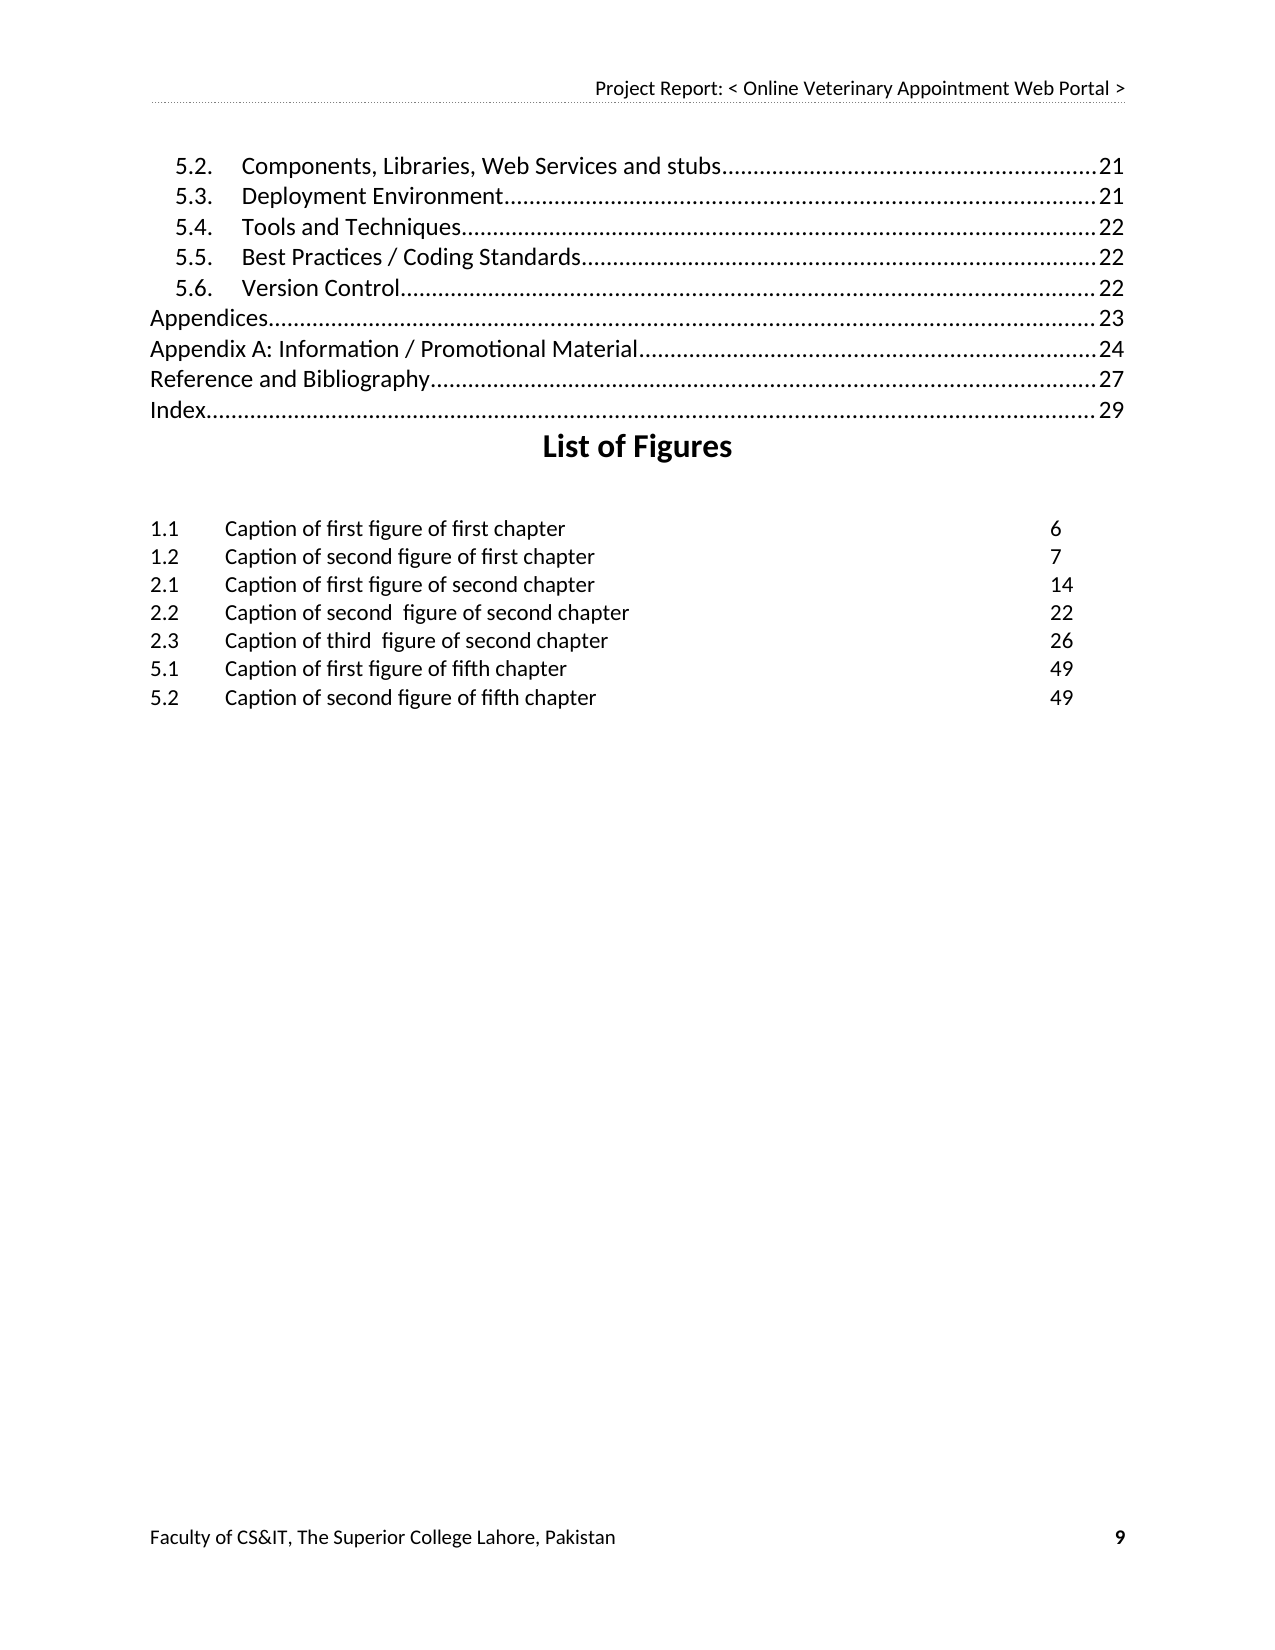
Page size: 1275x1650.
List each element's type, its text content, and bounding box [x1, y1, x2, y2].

text 2.1 Caption of first figure of second chapter 14 [150, 571, 1125, 598]
text 5.2. Components, Libraries, Web Services and stubs 21 [175, 150, 1125, 181]
text Reference and Bibliography 27 [150, 364, 1125, 394]
text 5.2 Caption of second figure of fifth chapter 49 [150, 683, 1125, 711]
subtitle List of Figures [150, 425, 1125, 465]
text 5.6. Version Control 22 [175, 272, 1125, 303]
text 5.5. Best Practices / Coding Standards 22 [175, 242, 1125, 272]
text Appendix A: Information / Promotional Material 24 [150, 333, 1125, 364]
text 1.2 Caption of second figure of first chapter 7 [150, 542, 1125, 571]
text 1.1 Caption of first figure of first chapter 6 [150, 514, 1125, 542]
text 2.2 Caption of second figure of second chapter 22 [150, 598, 1125, 627]
text Appendices 23 [150, 303, 1125, 333]
text 5.1 Caption of first figure of fifth chapter 49 [150, 654, 1125, 683]
text 5.4. Tools and Techniques 22 [175, 211, 1125, 242]
text Index 29 [150, 394, 1125, 425]
text 2.3 Caption of third figure of second chapter 26 [150, 627, 1125, 654]
text 5.3. Deployment Environment 21 [175, 181, 1125, 211]
